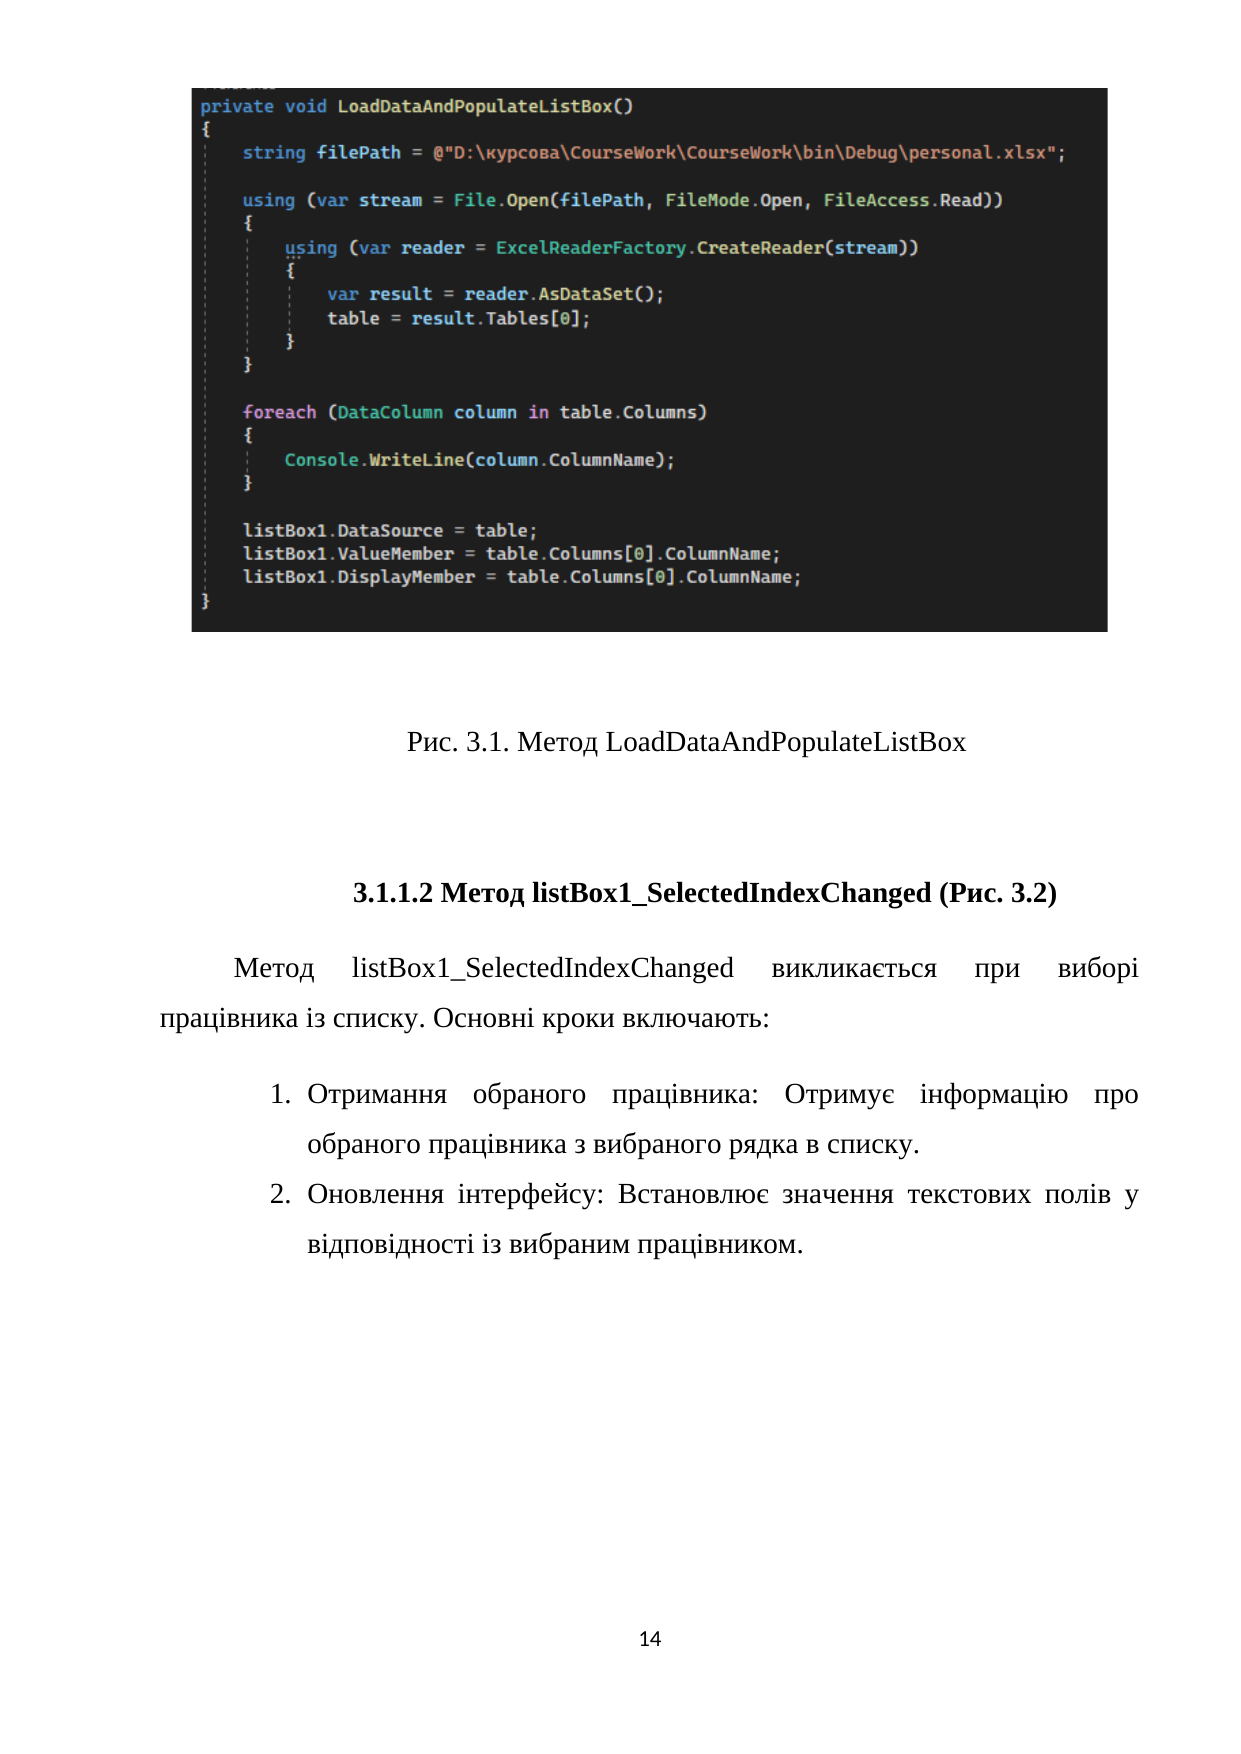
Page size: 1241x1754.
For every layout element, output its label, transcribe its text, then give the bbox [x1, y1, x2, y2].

list Отримання обраного працівника: Отримує інформацію про обраного працівника з вибраного рядка в списку. [269, 1076, 1140, 1159]
picture [191, 88, 1108, 632]
text Метод listBox1_SelectedIndexChanged викликається при виборі працівника із списку. Основні кроки включають: [159, 950, 1140, 1034]
list Оновлення інтерфейсу: Встановлює значення текстових полів у відповідності із вибраним працівником. [269, 1176, 1140, 1260]
text 3.1.1.2 Метод listBox1_SelectedIndexChanged (Рис. 3.2) [271, 875, 1140, 908]
text Рис. 3.1. Метод LoadDataAndPopulateListBox [159, 724, 1140, 758]
